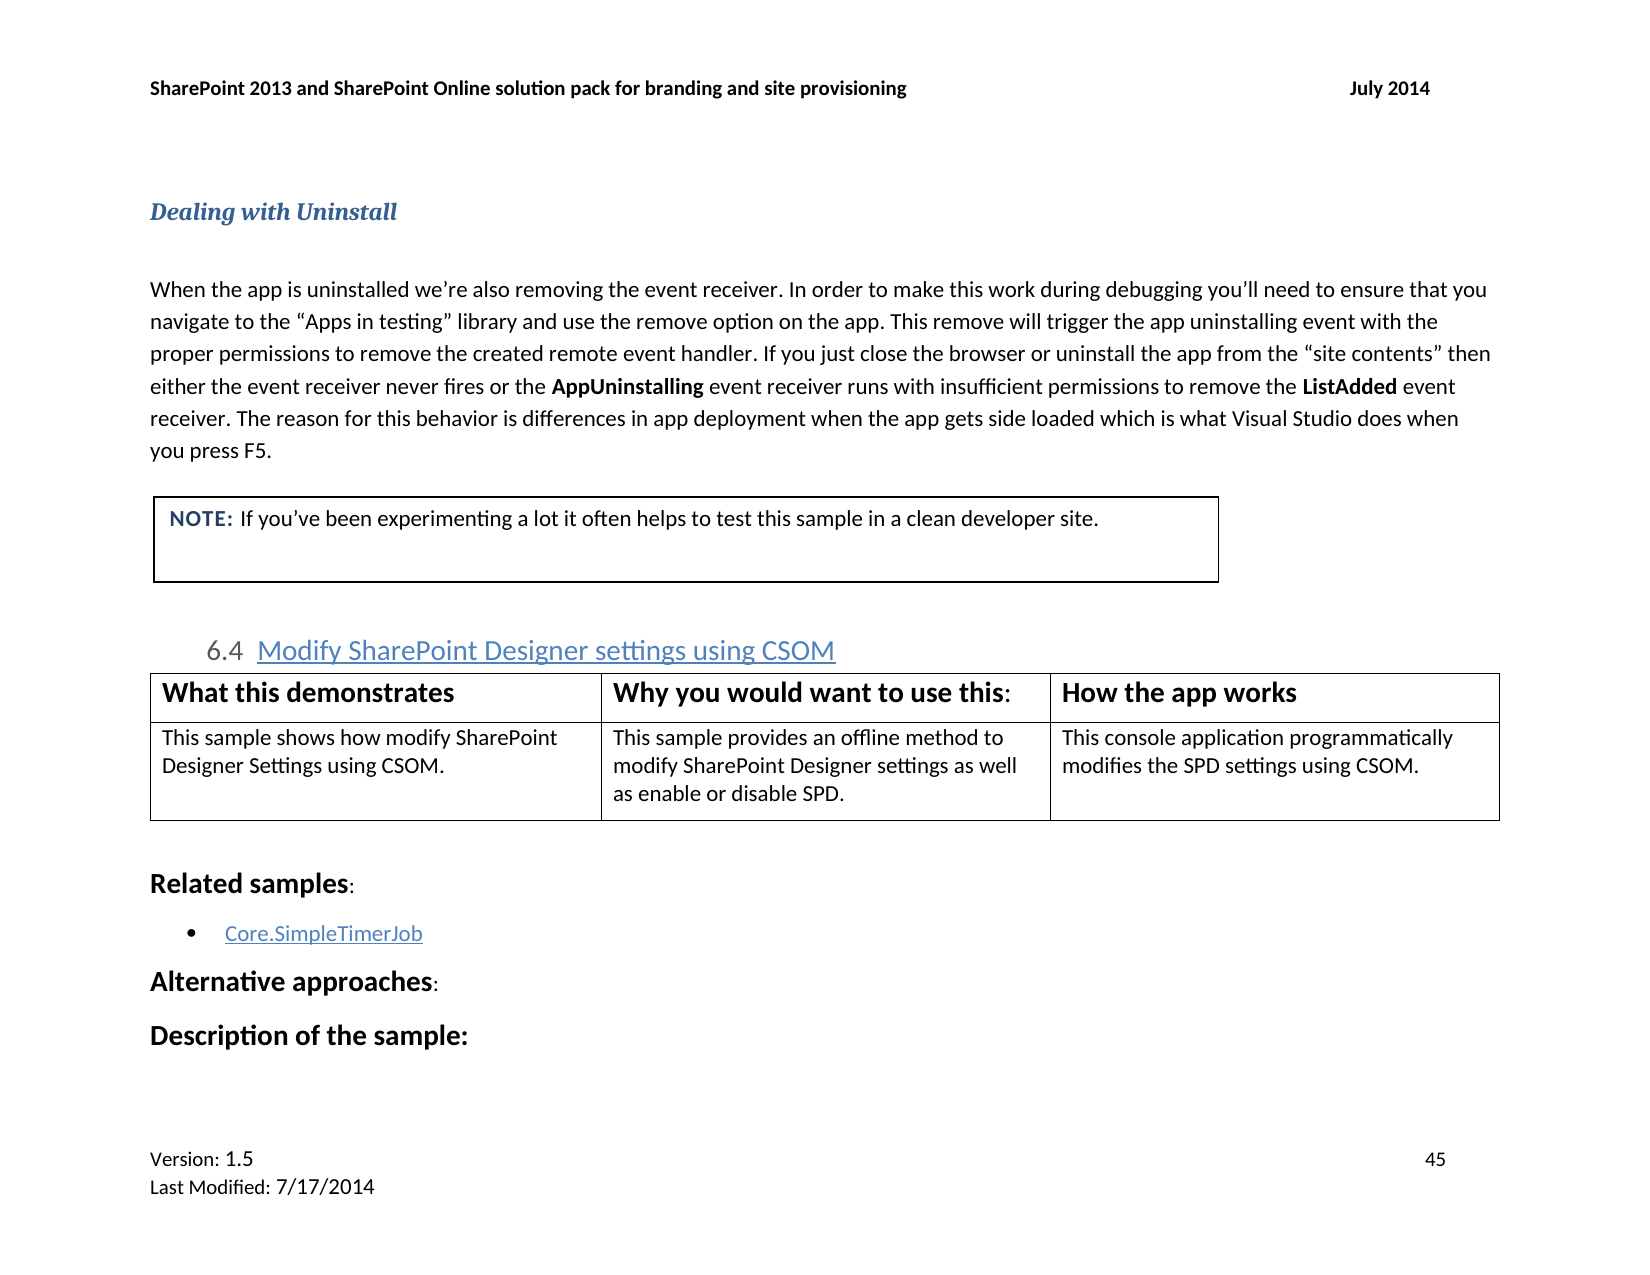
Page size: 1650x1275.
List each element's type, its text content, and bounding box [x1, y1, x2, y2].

subtitle Modify SharePoint Designer settings using CSOM [206, 632, 1500, 668]
text Description of the sample: [150, 1017, 1500, 1053]
text Related samples: [150, 865, 1500, 901]
table_header How the app works [1051, 674, 1499, 722]
table_cell This sample shows how modify SharePoint Designer Settings using CSOM. [151, 723, 601, 820]
text Alternative approaches: [150, 963, 1500, 999]
table_cell This console application programmatically modifies the SPD settings using CSOM. [1051, 723, 1499, 820]
text When the app is uninstalled we’re also removing the event receiver. In order to make this work during debugging you’ll need to ensure that you navigate to the “Apps in testing” library and use the remove option on the app. This remove will trigger the app uninstalling event with the proper permissions to remove the created remote event handler. If you just close the browser or uninstall the app from the “site contents” then either the event receiver never fires or the AppUninstalling event receiver runs with insufficient permissions to remove the ListAdded event receiver. The reason for this behavior is differences in app deployment when the app gets side loaded which is what Visual Studio does when you press F5. [150, 275, 1500, 464]
list Core.SimpleTimerJob [187, 919, 1500, 947]
subtitle Dealing with Uninstall [150, 197, 1500, 226]
table_header Why you would want to use this: [602, 674, 1050, 722]
table_cell This sample provides an offline method to modify SharePoint Designer settings as well as enable or disable SPD. [602, 723, 1050, 820]
table_header What this demonstrates [151, 674, 601, 722]
